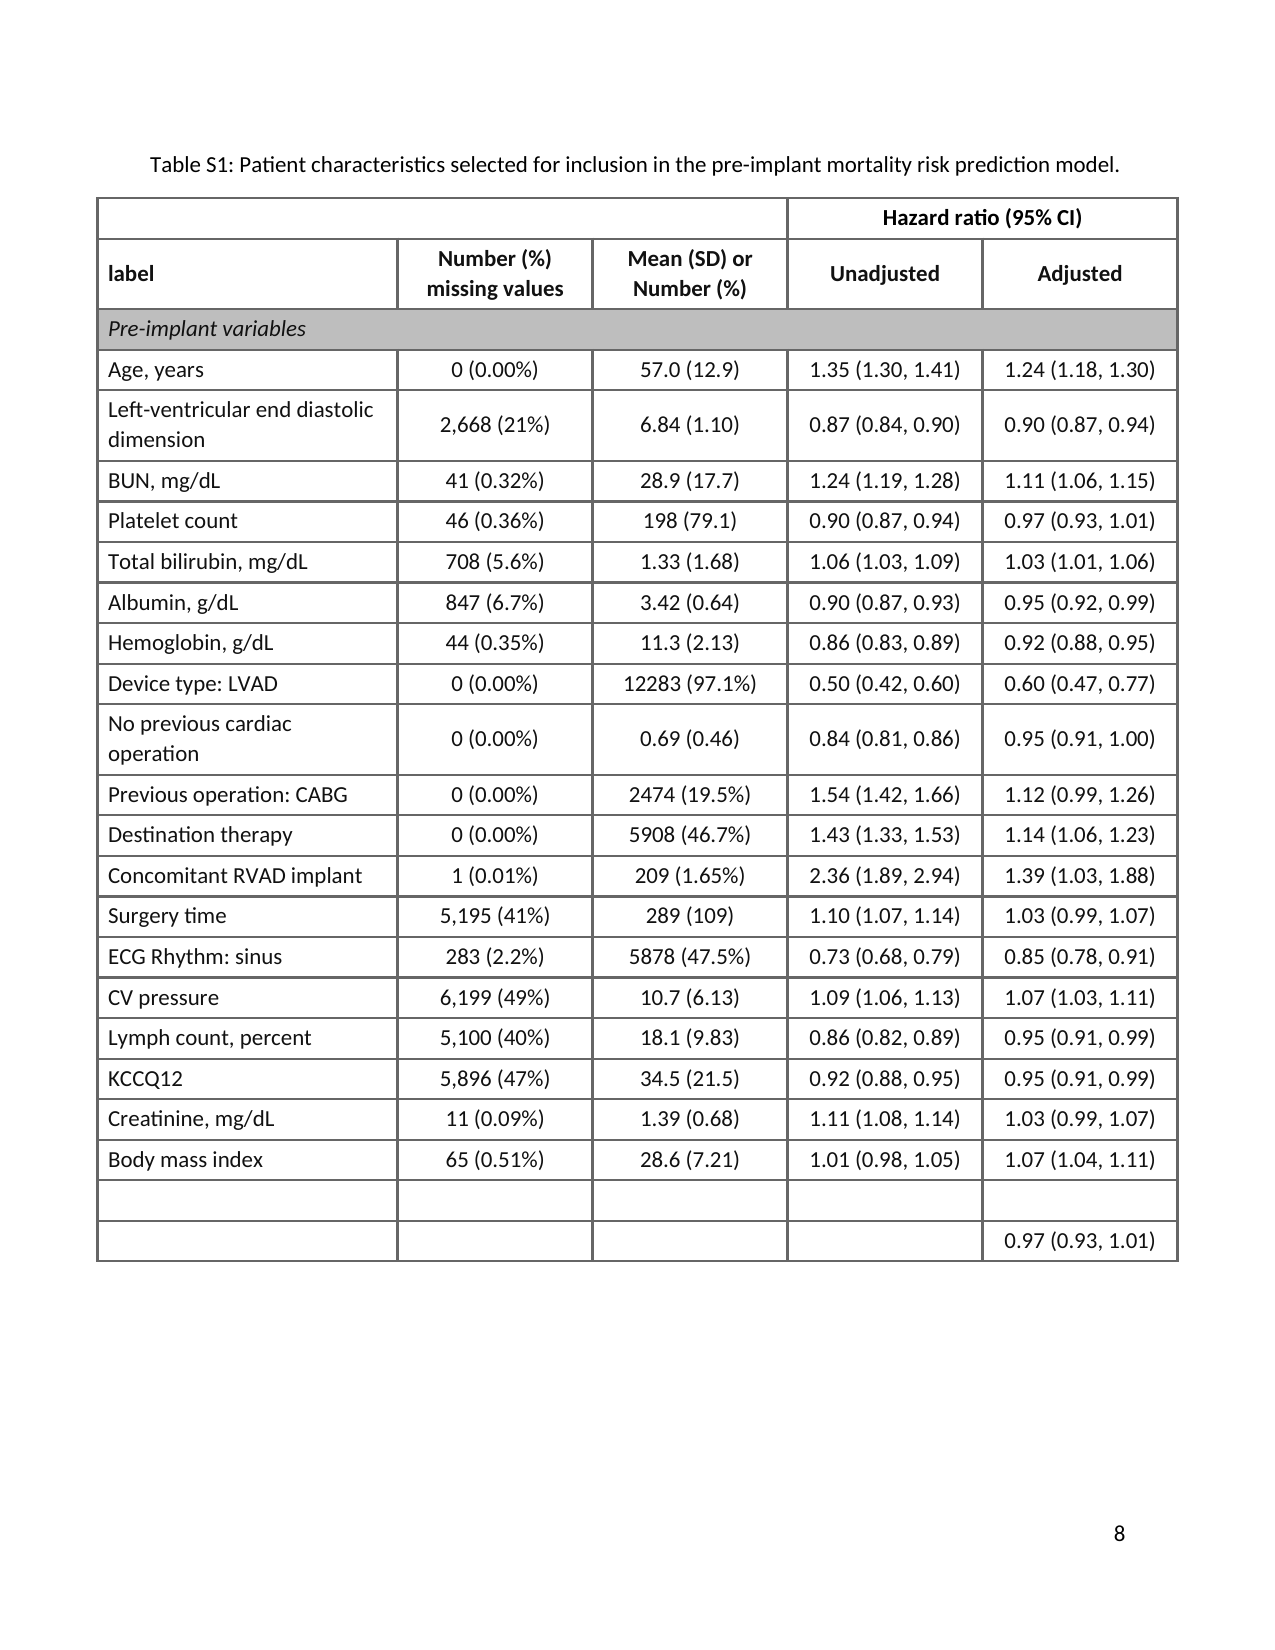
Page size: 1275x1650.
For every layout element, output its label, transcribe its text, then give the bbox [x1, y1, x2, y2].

table_cell 46 (0.36%) [399, 503, 591, 541]
table_cell Albumin, g/dL [99, 584, 396, 622]
table_cell 0 (0.00%) [399, 351, 591, 389]
table_cell ECG Rhythm: sinus [99, 938, 396, 976]
table_cell Hemoglobin, g/dL [99, 624, 396, 662]
table_cell Concomitant RVAD implant [99, 857, 396, 895]
table_cell Platelet count [99, 503, 396, 541]
table_cell 11 (0.09%) [399, 1100, 591, 1138]
table_cell 0.95 (0.92, 0.99) [984, 584, 1176, 622]
table_cell 1.06 (1.03, 1.09) [789, 543, 981, 581]
table_cell 0.87 (0.84, 0.90) [789, 391, 981, 460]
table_cell 1.54 (1.42, 1.66) [789, 776, 981, 814]
table_cell 28.6 (7.21) [594, 1141, 786, 1179]
table_cell 1.07 (1.04, 1.11) [984, 1141, 1176, 1179]
table_cell 1.14 (1.06, 1.23) [984, 816, 1176, 855]
table_cell 0.95 (0.91, 0.99) [984, 1060, 1176, 1098]
table_cell Number (%) missing values [399, 240, 591, 308]
table_cell 0.95 (0.91, 1.00) [984, 705, 1176, 774]
table_cell 283 (2.2%) [399, 938, 591, 976]
table_cell 28.9 (17.7) [594, 462, 786, 500]
table_cell 0.97 (0.93, 1.01) [984, 1222, 1176, 1260]
table_cell [789, 1222, 981, 1260]
table_cell [594, 1181, 786, 1219]
table_cell 289 (109) [594, 898, 786, 936]
table_cell 1.43 (1.33, 1.53) [789, 816, 981, 855]
table_cell 10.7 (6.13) [594, 979, 786, 1017]
table_cell 12283 (97.1%) [594, 665, 786, 703]
table_cell Previous operation: CABG [99, 776, 396, 814]
table_cell 1.03 (0.99, 1.07) [984, 1100, 1176, 1138]
table_cell 1.11 (1.06, 1.15) [984, 462, 1176, 500]
table_cell 0.90 (0.87, 0.94) [984, 391, 1176, 460]
table_header [99, 199, 786, 237]
table_cell 209 (1.65%) [594, 857, 786, 895]
table_cell 0.92 (0.88, 0.95) [984, 624, 1176, 662]
table_cell Surgery time [99, 898, 396, 936]
table_cell 0.50 (0.42, 0.60) [789, 665, 981, 703]
table_cell 847 (6.7%) [399, 584, 591, 622]
text Table S1: Patient characteristics selected for inclusion in the pre-implant mortality risk prediction model. [150, 150, 1125, 178]
table_cell 0.90 (0.87, 0.94) [789, 503, 981, 541]
table_cell 0.95 (0.91, 0.99) [984, 1019, 1176, 1057]
table_cell 1.07 (1.03, 1.11) [984, 979, 1176, 1017]
table_cell [789, 1181, 981, 1219]
table_cell 1.39 (0.68) [594, 1100, 786, 1138]
table_cell 18.1 (9.83) [594, 1019, 786, 1057]
table_cell Total bilirubin, mg/dL [99, 543, 396, 581]
table_cell 1.11 (1.08, 1.14) [789, 1100, 981, 1138]
table_cell 41 (0.32%) [399, 462, 591, 500]
table_cell [399, 1222, 591, 1260]
table_cell 1.35 (1.30, 1.41) [789, 351, 981, 389]
table_cell Body mass index [99, 1141, 396, 1179]
table_cell 44 (0.35%) [399, 624, 591, 662]
table_cell 1.03 (1.01, 1.06) [984, 543, 1176, 581]
table_cell 708 (5.6%) [399, 543, 591, 581]
table_cell 0.97 (0.93, 1.01) [984, 503, 1176, 541]
table_cell 0.60 (0.47, 0.77) [984, 665, 1176, 703]
table_cell No previous cardiac operation [99, 705, 396, 774]
table_cell Device type: LVAD [99, 665, 396, 703]
table_cell 0.86 (0.82, 0.89) [789, 1019, 981, 1057]
table_cell 1.12 (0.99, 1.26) [984, 776, 1176, 814]
table_cell 0 (0.00%) [399, 705, 591, 774]
table_cell [399, 1181, 591, 1219]
table_cell 34.5 (21.5) [594, 1060, 786, 1098]
table_cell 0.85 (0.78, 0.91) [984, 938, 1176, 976]
table_cell 6.84 (1.10) [594, 391, 786, 460]
table_cell 1.09 (1.06, 1.13) [789, 979, 981, 1017]
table_cell [99, 1181, 396, 1219]
table_cell 65 (0.51%) [399, 1141, 591, 1179]
table_cell 0 (0.00%) [399, 665, 591, 703]
table_cell Pre-implant variables [99, 310, 1176, 349]
table_cell Adjusted [984, 240, 1176, 308]
table_cell [99, 1222, 396, 1260]
table_cell [984, 1181, 1176, 1219]
table_cell 0.84 (0.81, 0.86) [789, 705, 981, 774]
table_cell 2.36 (1.89, 2.94) [789, 857, 981, 895]
table_cell Left-ventricular end diastolic dimension [99, 391, 396, 460]
table_cell 11.3 (2.13) [594, 624, 786, 662]
table_cell 0.90 (0.87, 0.93) [789, 584, 981, 622]
table_cell 0.69 (0.46) [594, 705, 786, 774]
table_cell 5,896 (47%) [399, 1060, 591, 1098]
table_cell KCCQ12 [99, 1060, 396, 1098]
table_cell 0.86 (0.83, 0.89) [789, 624, 981, 662]
table_cell 1 (0.01%) [399, 857, 591, 895]
table_cell [594, 1222, 786, 1260]
table_cell 57.0 (12.9) [594, 351, 786, 389]
table_cell Creatinine, mg/dL [99, 1100, 396, 1138]
table_cell Mean (SD) or Number (%) [594, 240, 786, 308]
table_cell CV pressure [99, 979, 396, 1017]
table_header Hazard ratio (95% CI) [789, 199, 1176, 237]
table_cell 1.24 (1.19, 1.28) [789, 462, 981, 500]
table_cell Age, years [99, 351, 396, 389]
table_cell 2474 (19.5%) [594, 776, 786, 814]
table_cell Destination therapy [99, 816, 396, 855]
table_cell 198 (79.1) [594, 503, 786, 541]
table_cell 0.73 (0.68, 0.79) [789, 938, 981, 976]
table_cell 3.42 (0.64) [594, 584, 786, 622]
table_cell BUN, mg/dL [99, 462, 396, 500]
table_cell Unadjusted [789, 240, 981, 308]
table_cell 5908 (46.7%) [594, 816, 786, 855]
table_cell 0.92 (0.88, 0.95) [789, 1060, 981, 1098]
table_cell 5878 (47.5%) [594, 938, 786, 976]
table_cell 5,100 (40%) [399, 1019, 591, 1057]
table_cell label [99, 240, 396, 308]
table_cell 1.03 (0.99, 1.07) [984, 898, 1176, 936]
table_cell 5,195 (41%) [399, 898, 591, 936]
table_cell 1.33 (1.68) [594, 543, 786, 581]
table_cell 0 (0.00%) [399, 816, 591, 855]
table_cell 6,199 (49%) [399, 979, 591, 1017]
table_cell 0 (0.00%) [399, 776, 591, 814]
table_cell 1.39 (1.03, 1.88) [984, 857, 1176, 895]
table_cell Lymph count, percent [99, 1019, 396, 1057]
table_cell 1.24 (1.18, 1.30) [984, 351, 1176, 389]
table_cell 2,668 (21%) [399, 391, 591, 460]
table_cell 1.01 (0.98, 1.05) [789, 1141, 981, 1179]
table_cell 1.10 (1.07, 1.14) [789, 898, 981, 936]
